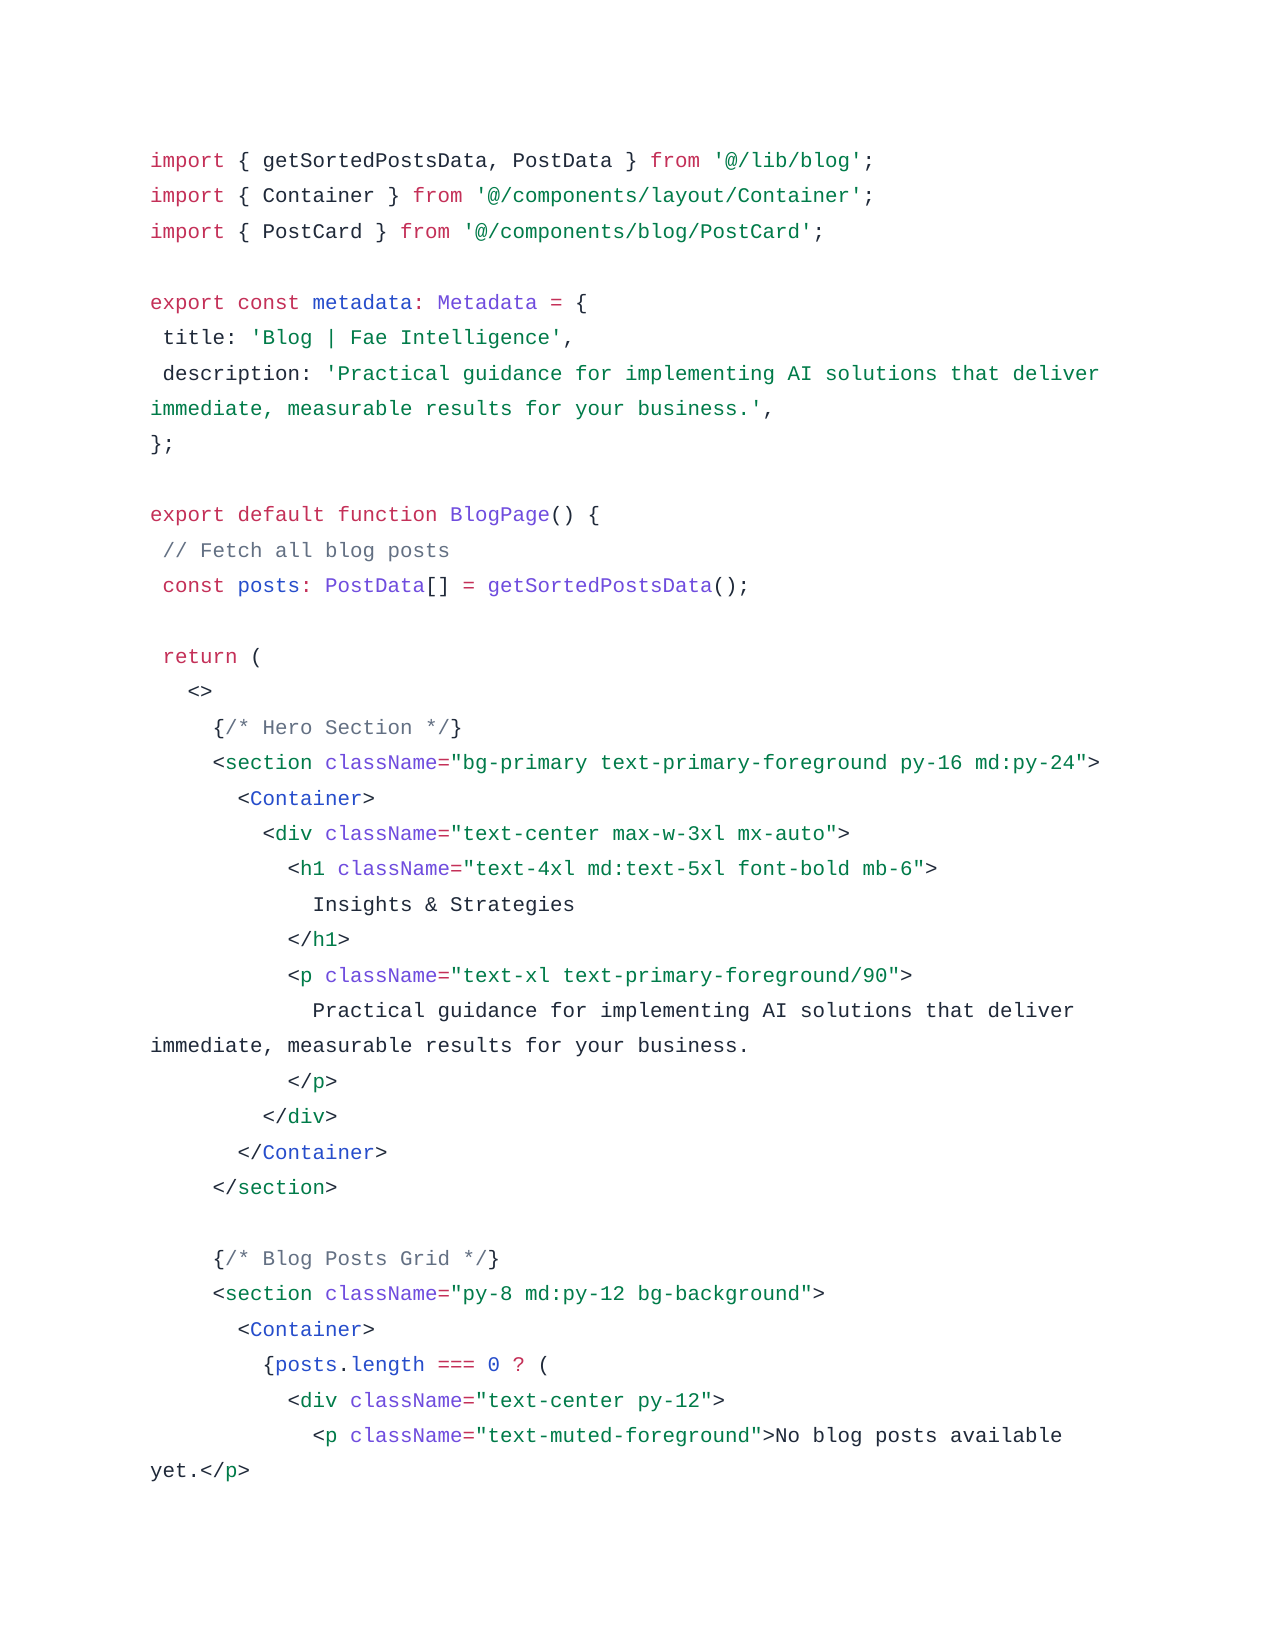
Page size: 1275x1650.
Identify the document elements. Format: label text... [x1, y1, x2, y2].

text Practical guidance for implementing AI solutions that deliver immediate, measurable results for your business. [150, 1000, 1125, 1059]
text </div> [150, 1106, 1125, 1130]
text export default function BlogPage() { [150, 504, 1125, 528]
text <section className="py-8 md:py-12 bg-background"> [150, 1283, 1125, 1307]
text <p className="text-muted-foreground">No blog posts available yet.</p> [150, 1425, 1125, 1484]
text // Fetch all blog posts [150, 539, 1125, 563]
text <div className="text-center py-12"> [150, 1389, 1125, 1413]
text import { PostCard } from '@/components/blog/PostCard'; [150, 221, 1125, 244]
text Insights & Strategies [150, 894, 1125, 917]
text {/* Blog Posts Grid */} [150, 1248, 1125, 1272]
text <Container> [150, 787, 1125, 811]
text {posts.length === 0 ? ( [150, 1354, 1125, 1378]
text </h1> [150, 929, 1125, 953]
text {/* Hero Section */} [150, 717, 1125, 740]
text return ( [150, 646, 1125, 669]
text }; [150, 433, 1125, 457]
text <Container> [150, 1319, 1125, 1342]
text import { getSortedPostsData, PostData } from '@/lib/blog'; [150, 150, 1125, 174]
text <section className="bg-primary text-primary-foreground py-16 md:py-24"> [150, 752, 1125, 776]
text import { Container } from '@/components/layout/Container'; [150, 185, 1125, 209]
text export const metadata: Metadata = { [150, 292, 1125, 315]
text </section> [150, 1177, 1125, 1201]
text description: 'Practical guidance for implementing AI solutions that deliver immediate, measurable results for your business.', [150, 362, 1125, 422]
text <div className="text-center max-w-3xl mx-auto"> [150, 823, 1125, 847]
text title: 'Blog | Fae Intelligence', [150, 327, 1125, 351]
text <p className="text-xl text-primary-foreground/90"> [150, 964, 1125, 988]
text <> [150, 681, 1125, 705]
text const posts: PostData[] = getSortedPostsData(); [150, 575, 1125, 599]
text <h1 className="text-4xl md:text-5xl font-bold mb-6"> [150, 858, 1125, 882]
text </p> [150, 1071, 1125, 1094]
text </Container> [150, 1142, 1125, 1165]
